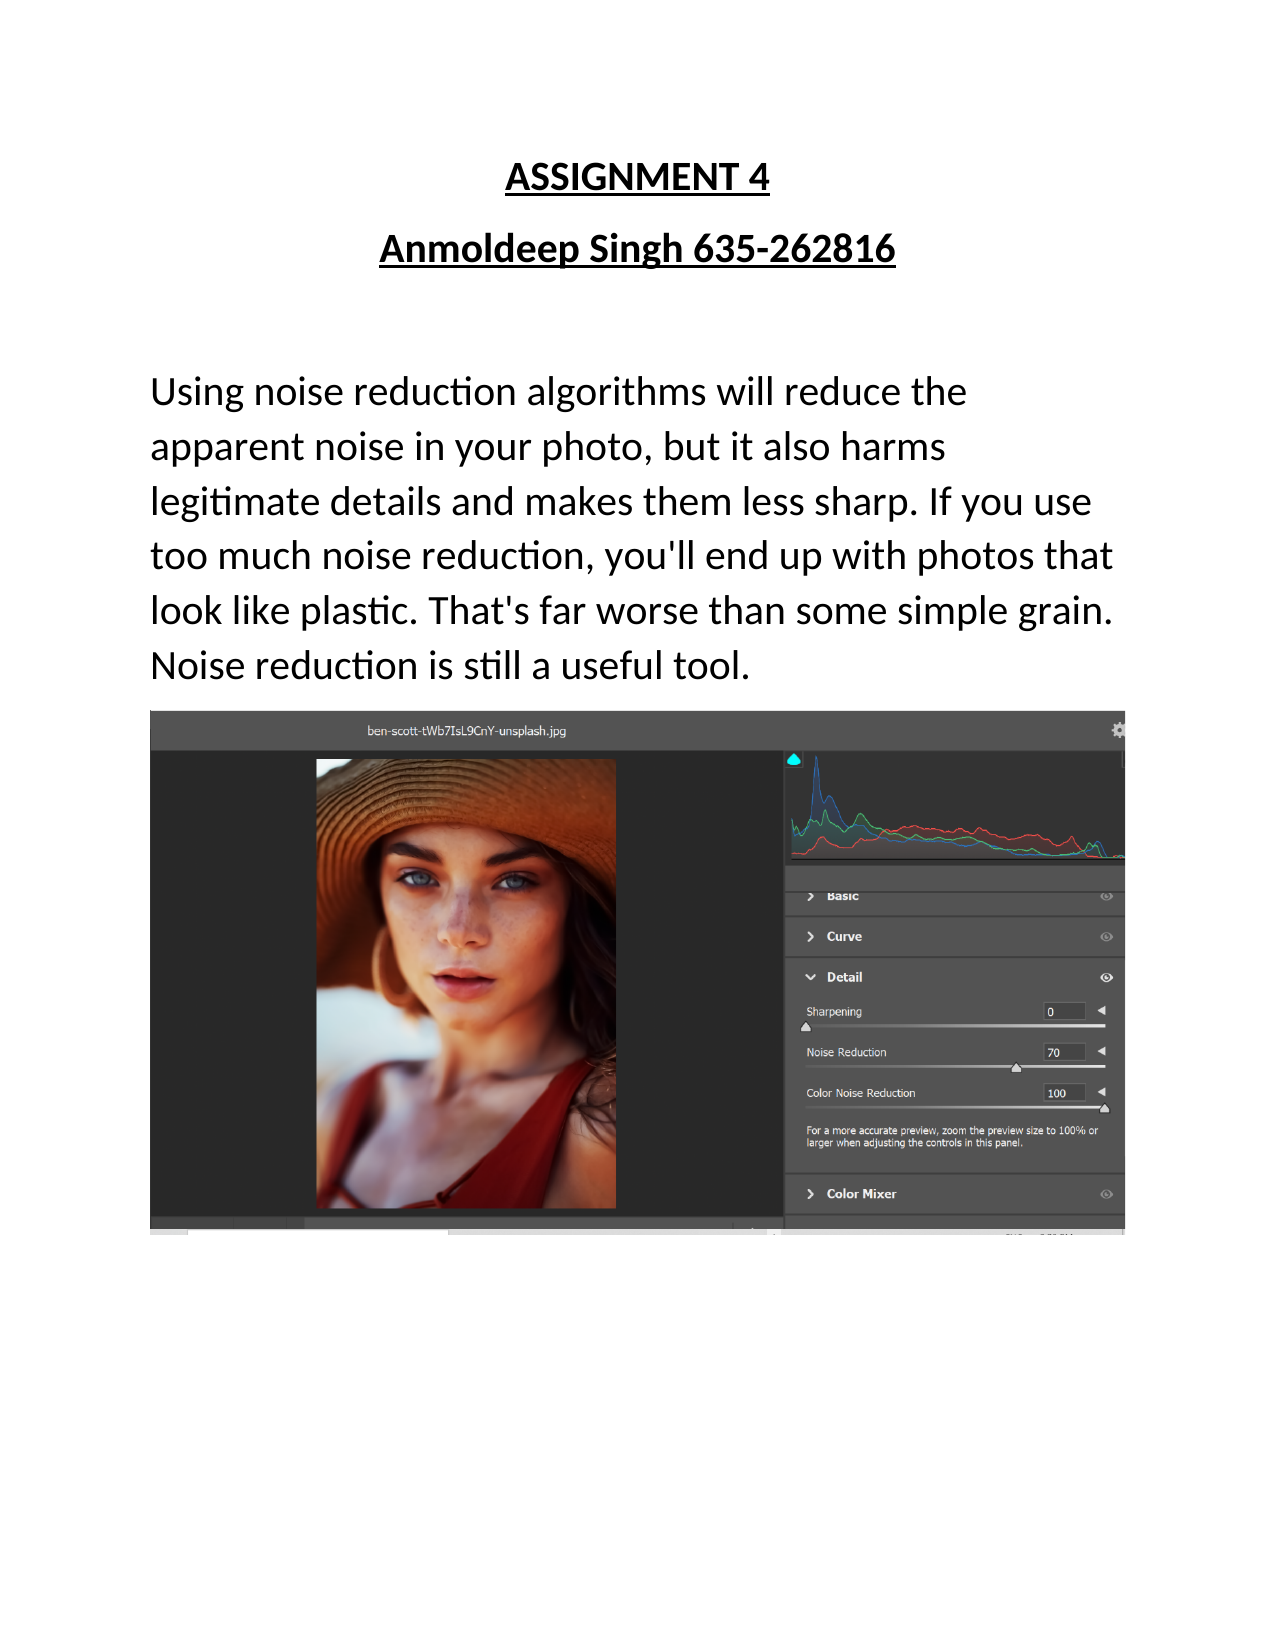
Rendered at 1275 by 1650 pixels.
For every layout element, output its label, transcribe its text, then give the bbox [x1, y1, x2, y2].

picture [150, 710, 1125, 1235]
text Using noise reduction algorithms will reduce the apparent noise in your photo, but it also harms legitimate details and makes them less sharp. If you use too much noise reduction, you'll end up with photos that look like plastic. That's far worse than some simple grain. Noise reduction is still a useful tool. [150, 365, 1125, 690]
text Anmoldeep Singh 635-262816 [150, 222, 1125, 272]
text ASSIGNMENT 4 [150, 150, 1125, 201]
